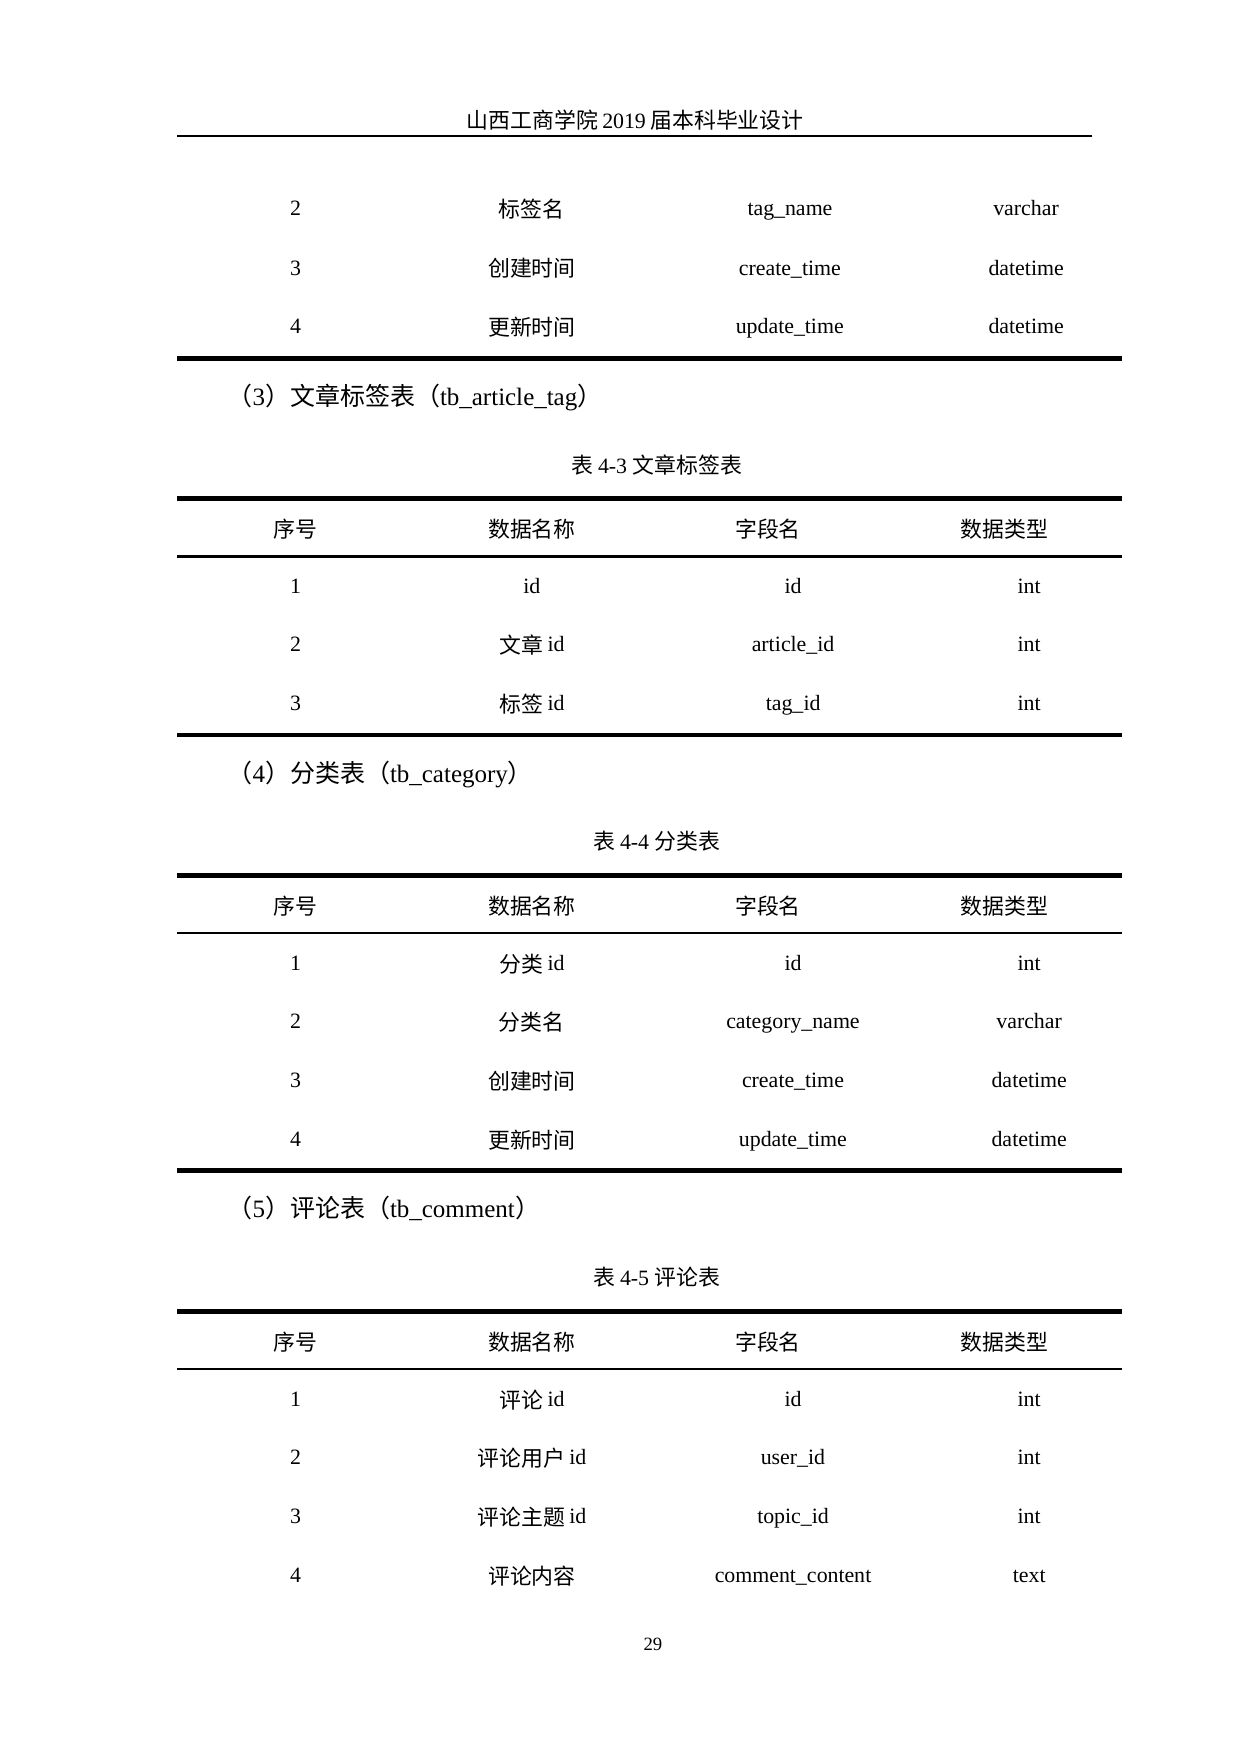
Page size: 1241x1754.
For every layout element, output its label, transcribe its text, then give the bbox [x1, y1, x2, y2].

table_cell int [886, 1370, 1122, 1427]
table_cell text [886, 1545, 1122, 1604]
table_cell int [886, 674, 1122, 732]
table_header 序号 [177, 501, 413, 555]
table_cell datetime [886, 297, 1122, 356]
table_cell 评论主题id [414, 1486, 650, 1545]
text 表4-3 文章标签表 [177, 446, 1092, 480]
table_cell id [414, 558, 650, 614]
table_header 字段名 [650, 501, 886, 555]
table_header 数据名称 [414, 1314, 650, 1368]
table_cell datetime [886, 1050, 1122, 1109]
text 表4-5 评论表 [177, 1259, 1092, 1293]
table_cell varchar [886, 179, 1122, 238]
table_cell 标签id [414, 674, 650, 732]
table_cell 4 [177, 297, 413, 356]
table_cell int [886, 1486, 1122, 1545]
table_header 序号 [177, 878, 413, 932]
table_cell create_time [650, 238, 886, 297]
table_cell 4 [177, 1109, 413, 1168]
table_cell 分类id [414, 934, 650, 991]
table_header 数据名称 [414, 501, 650, 555]
table_header 数据类型 [886, 501, 1122, 555]
table_cell tag_id [650, 674, 886, 732]
table_cell 1 [177, 1370, 413, 1427]
table_cell datetime [886, 1109, 1122, 1168]
table_cell 评论id [414, 1370, 650, 1427]
table_cell 3 [177, 238, 413, 297]
table_header 序号 [177, 1314, 413, 1368]
table_cell tag_name [650, 179, 886, 238]
table_cell comment_content [650, 1545, 886, 1604]
table_cell 4 [177, 1545, 413, 1604]
table_cell 1 [177, 934, 413, 991]
table_header 数据名称 [414, 878, 650, 932]
table_cell 文章id [414, 614, 650, 673]
table_cell article_id [650, 614, 886, 673]
table_cell user_id [650, 1427, 886, 1486]
table_cell int [886, 614, 1122, 673]
table_cell 3 [177, 1050, 413, 1109]
table_cell 3 [177, 674, 413, 732]
table_cell 评论用户id [414, 1427, 650, 1486]
table_cell id [650, 1370, 886, 1427]
table_header 字段名 [650, 878, 886, 932]
table_cell 评论内容 [414, 1545, 650, 1604]
table_header 字段名 [650, 1314, 886, 1368]
text 表4-4 分类表 [177, 823, 1092, 857]
text （5）评论表（tb_comment） [177, 1173, 1092, 1241]
table_cell 3 [177, 1486, 413, 1545]
table_cell 2 [177, 614, 413, 673]
table_cell 更新时间 [414, 1109, 650, 1168]
table_cell 2 [177, 179, 413, 238]
text （4）分类表（tb_category） [177, 737, 1092, 805]
table_cell datetime [886, 238, 1122, 297]
table_cell 创建时间 [414, 1050, 650, 1109]
table_cell int [886, 1427, 1122, 1486]
table_cell varchar [886, 991, 1122, 1050]
table_header 数据类型 [886, 878, 1122, 932]
table_cell id [650, 558, 886, 614]
table_cell 标签名 [414, 179, 650, 238]
table_header 数据类型 [886, 1314, 1122, 1368]
text （3）文章标签表（tb_article_tag） [177, 361, 1092, 428]
table_cell id [650, 934, 886, 991]
table_cell topic_id [650, 1486, 886, 1545]
table_cell update_time [650, 1109, 886, 1168]
table_cell int [886, 558, 1122, 614]
table_cell int [886, 934, 1122, 991]
table_cell create_time [650, 1050, 886, 1109]
table_cell 更新时间 [414, 297, 650, 356]
table_cell 1 [177, 558, 413, 614]
table_cell 创建时间 [414, 238, 650, 297]
table_cell category_name [650, 991, 886, 1050]
table_cell update_time [650, 297, 886, 356]
table_cell 2 [177, 991, 413, 1050]
table_cell 2 [177, 1427, 413, 1486]
table_cell 分类名 [414, 991, 650, 1050]
